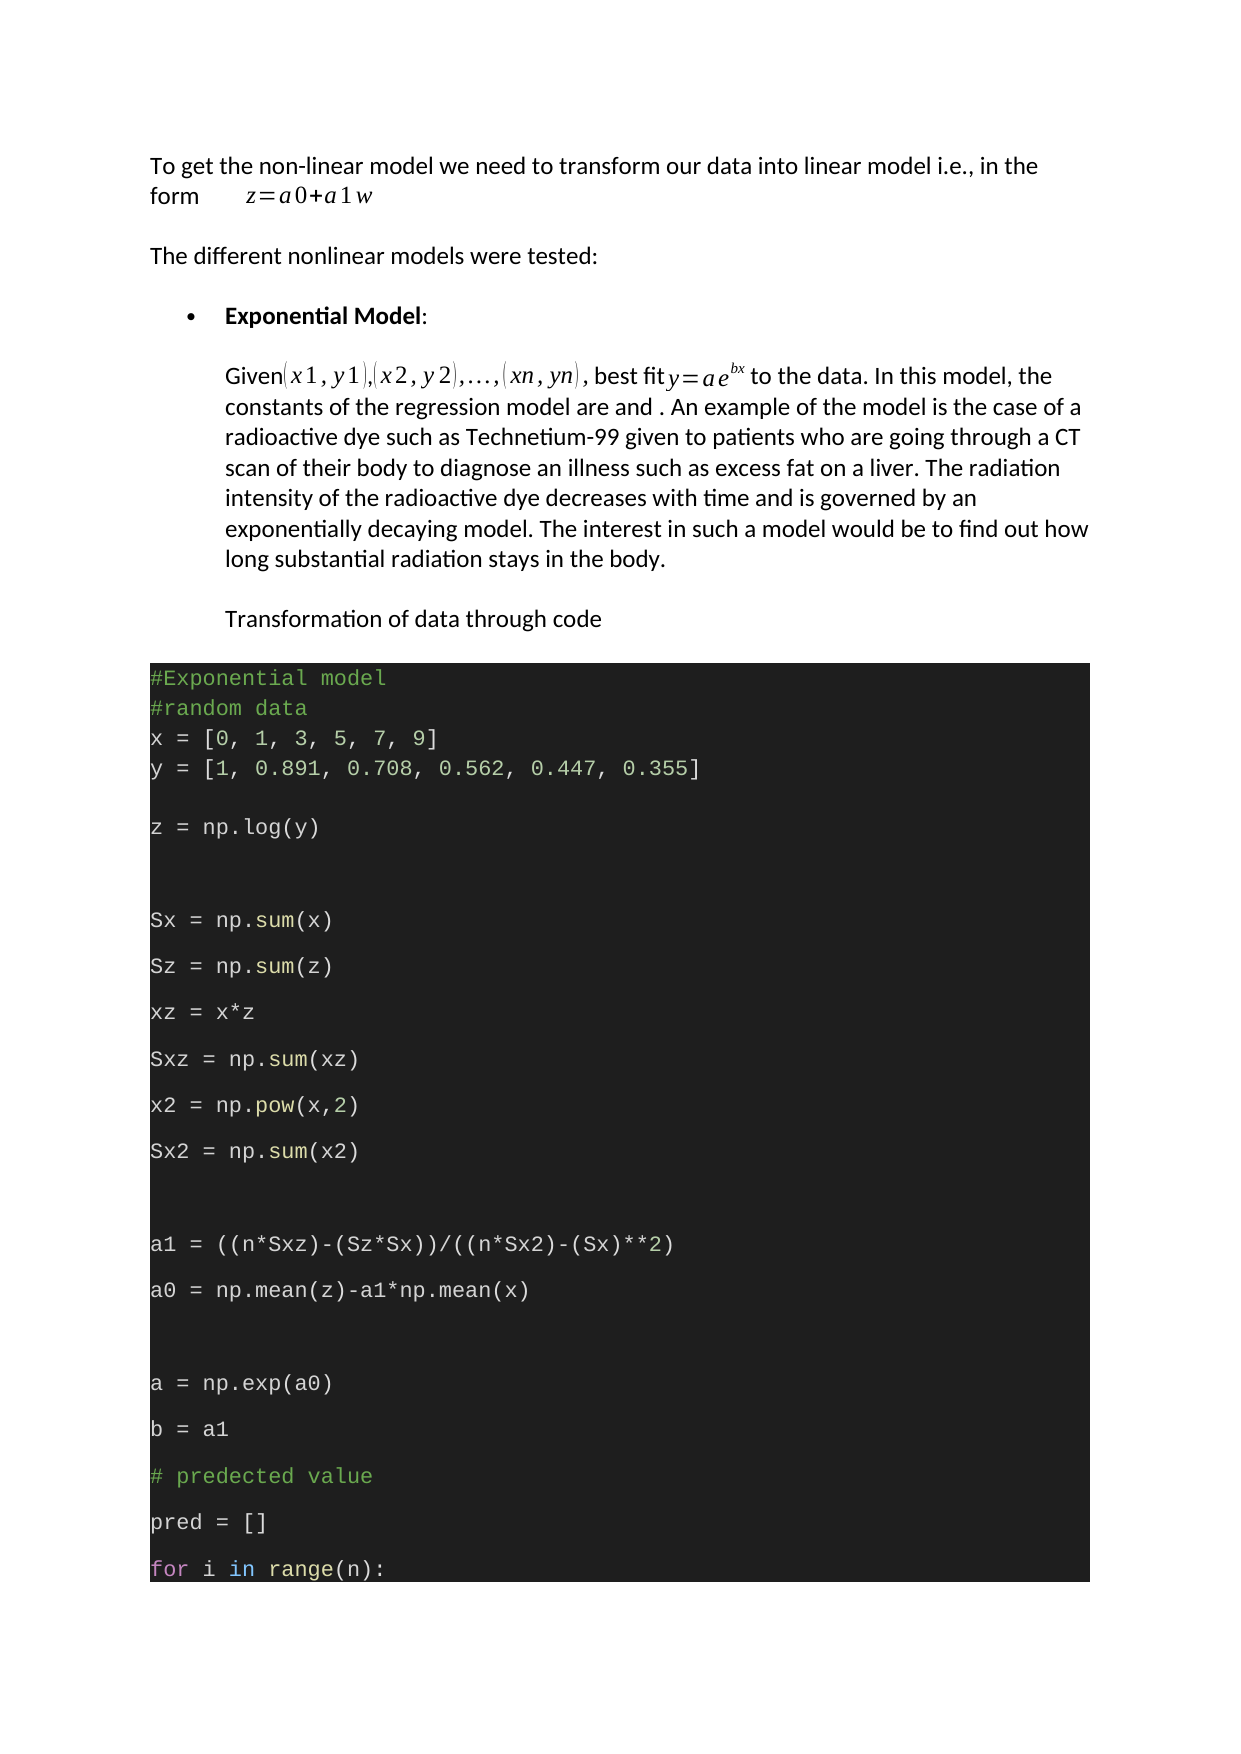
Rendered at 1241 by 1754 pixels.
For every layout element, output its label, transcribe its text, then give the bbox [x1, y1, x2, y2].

text Sxz = np.sum(xz) [150, 1043, 1090, 1073]
text Transformation of data through code [225, 603, 1090, 633]
text b = a1 [150, 1414, 1090, 1443]
text Given, best fit to the data. In this model, the constants of the regression model are and . An example of the model is the case of a radioactive dye such as Technetium-99 given to patients who are going through a CT scan of their body to diagnose an illness such as excess fat on a liver. The radiation intensity of the radioactive dye decreases with time and is governed by an exponentially decaying model. The interest in such a model would be to find out how long substantial radiation stays in the body. [225, 359, 1090, 574]
text Sx2 = np.sum(x2) [150, 1136, 1090, 1165]
text To get the non-linear model we need to transform our data into linear model i.e., in the form [150, 150, 1090, 211]
text x = [0, 1, 3, 5, 7, 9] [150, 722, 1090, 752]
text #random data [150, 692, 1090, 722]
text Sz = np.sum(z) [150, 950, 1090, 980]
text The different nonlinear models were tested: [150, 240, 1090, 271]
text y = [1, 0.891, 0.708, 0.562, 0.447, 0.355] [150, 752, 1090, 781]
text a1 = ((n*Sxz)-(Sz*Sx))/((n*Sx2)-(Sx)**2) [150, 1228, 1090, 1258]
text #Exponential model [150, 663, 1090, 692]
text x2 = np.pow(x,2) [150, 1089, 1090, 1119]
text for i in range(n): [150, 1553, 1090, 1582]
text pred = [] [150, 1506, 1090, 1536]
text a = np.exp(a0) [150, 1367, 1090, 1397]
text Sx = np.sum(x) [150, 904, 1090, 933]
text xz = x*z [150, 997, 1090, 1026]
text z = np.log(y) [150, 811, 1090, 841]
text a0 = np.mean(z)-a1*np.mean(x) [150, 1275, 1090, 1304]
text # predected value [150, 1460, 1090, 1490]
list Exponential Model: [187, 300, 1090, 330]
